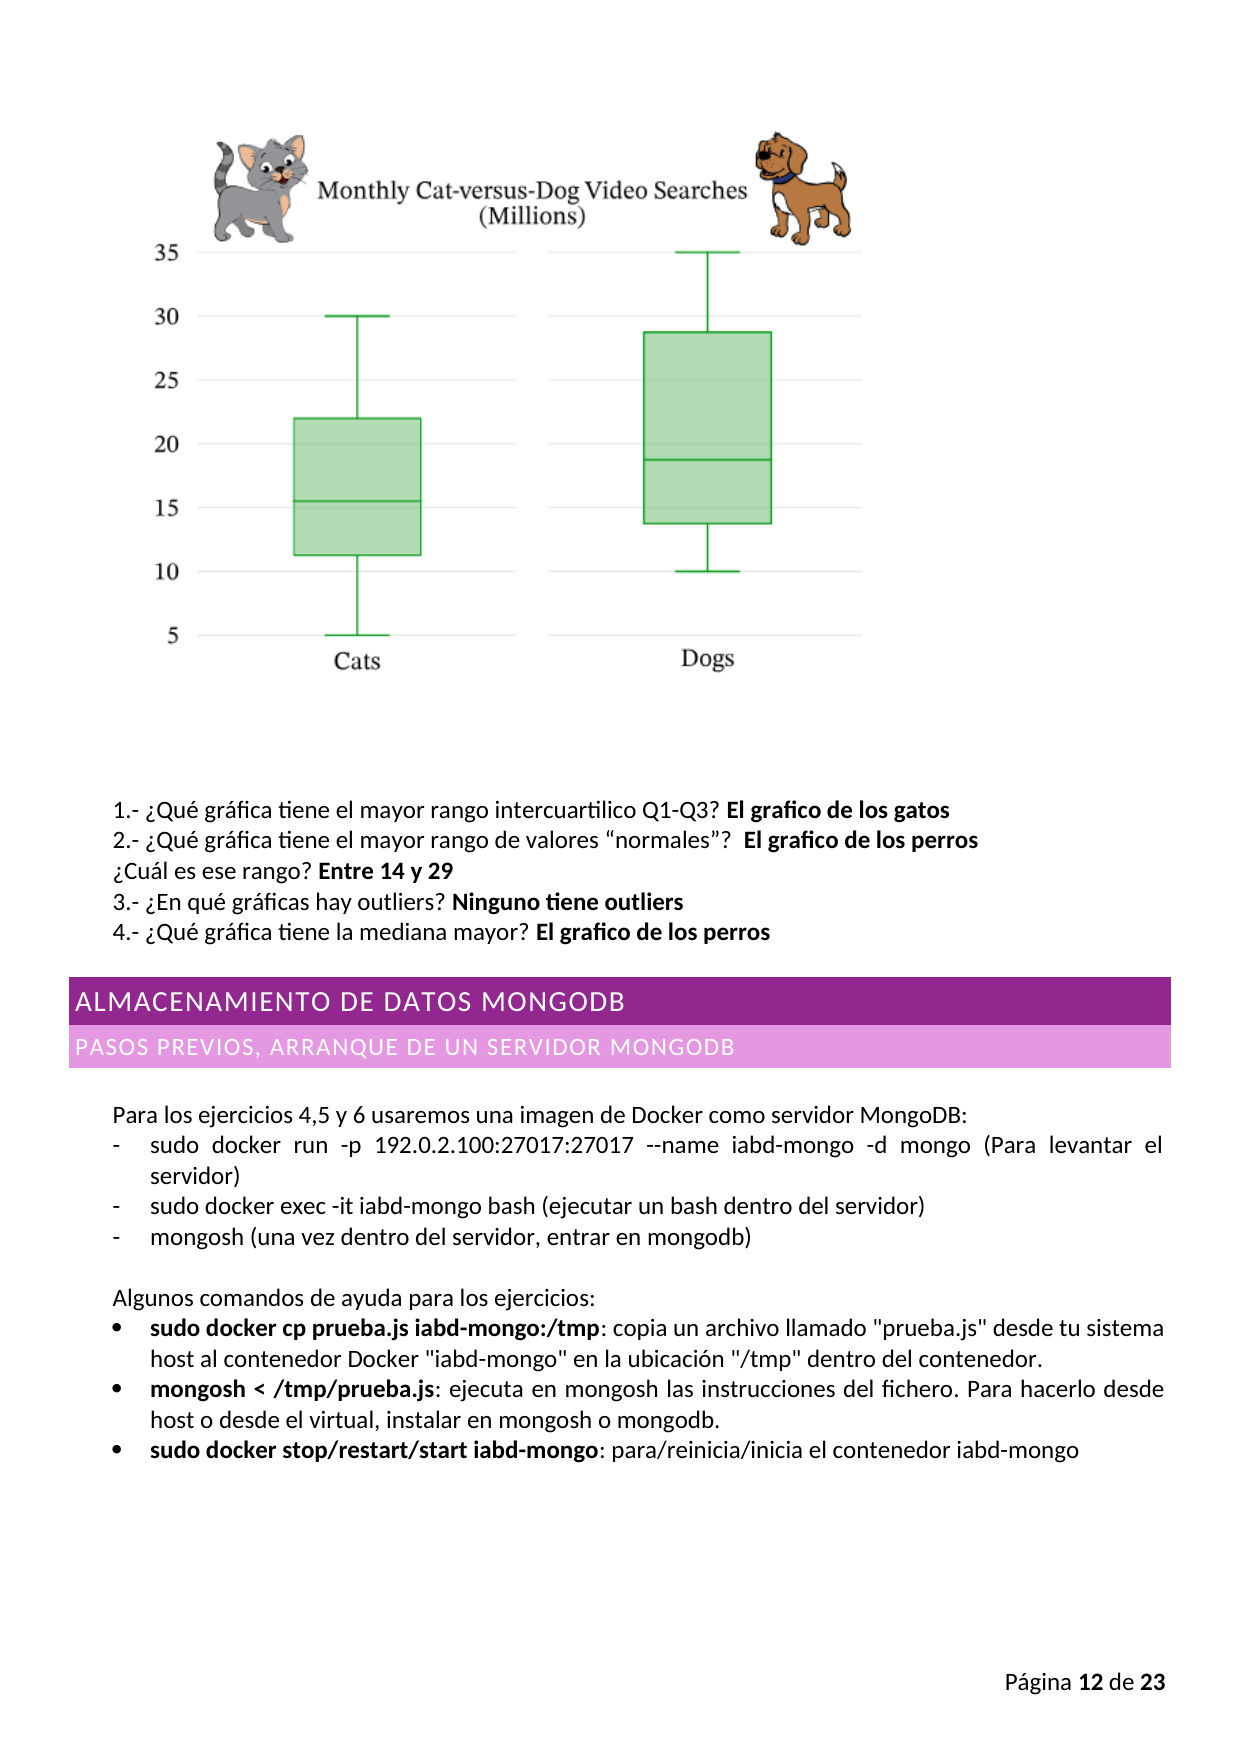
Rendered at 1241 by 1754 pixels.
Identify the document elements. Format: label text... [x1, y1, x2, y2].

picture [75, 75, 862, 703]
list mongosh < /tmp/prueba.js: ejecuta en mongosh las instrucciones del fichero. Para hacerlo desde host o desde el virtual, instalar en mongosh o mongodb. [112, 1373, 1165, 1434]
subtitle ALMACENAMIENTO DE DATOS MONGODB [75, 984, 1165, 1019]
text 2.- ¿Qué gráfica tiene el mayor rango de valores “normales”? El grafico de los perros [112, 824, 1165, 855]
list sudo docker stop/restart/start iabd-mongo: para/reinicia/inicia el contenedor iabd-mongo [112, 1434, 1165, 1465]
list mongosh (una vez dentro del servidor, entrar en mongodb) [112, 1221, 1165, 1251]
text 3.- ¿En qué gráficas hay outliers? Ninguno tiene outliers [112, 886, 1165, 916]
subtitle Pasos previos, arranque de un servidor MongoDB [75, 1032, 1165, 1062]
text 4.- ¿Qué gráfica tiene la mediana mayor? El grafico de los perros [112, 916, 1165, 947]
text Algunos comandos de ayuda para los ejercicios: [75, 1282, 1165, 1312]
text Para los ejercicios 4,5 y 6 usaremos una imagen de Docker como servidor MongoDB: [75, 1099, 1165, 1129]
list sudo docker cp prueba.js iabd-mongo:/tmp: copia un archivo llamado "prueba.js" desde tu sistema host al contenedor Docker "iabd-mongo" en la ubicación "/tmp" dentro del contenedor. [112, 1312, 1165, 1373]
list sudo docker exec -it iabd-mongo bash (ejecutar un bash dentro del servidor) [112, 1190, 1165, 1221]
text 1.- ¿Qué gráfica tiene el mayor rango intercuartilico Q1-Q3? El grafico de los gatos [112, 763, 1165, 824]
text ¿Cuál es ese rango? Entre 14 y 29 [112, 855, 1165, 886]
list sudo docker run -p 192.0.2.100:27017:27017 --name iabd-mongo -d mongo (Para levantar el servidor) [112, 1129, 1165, 1190]
